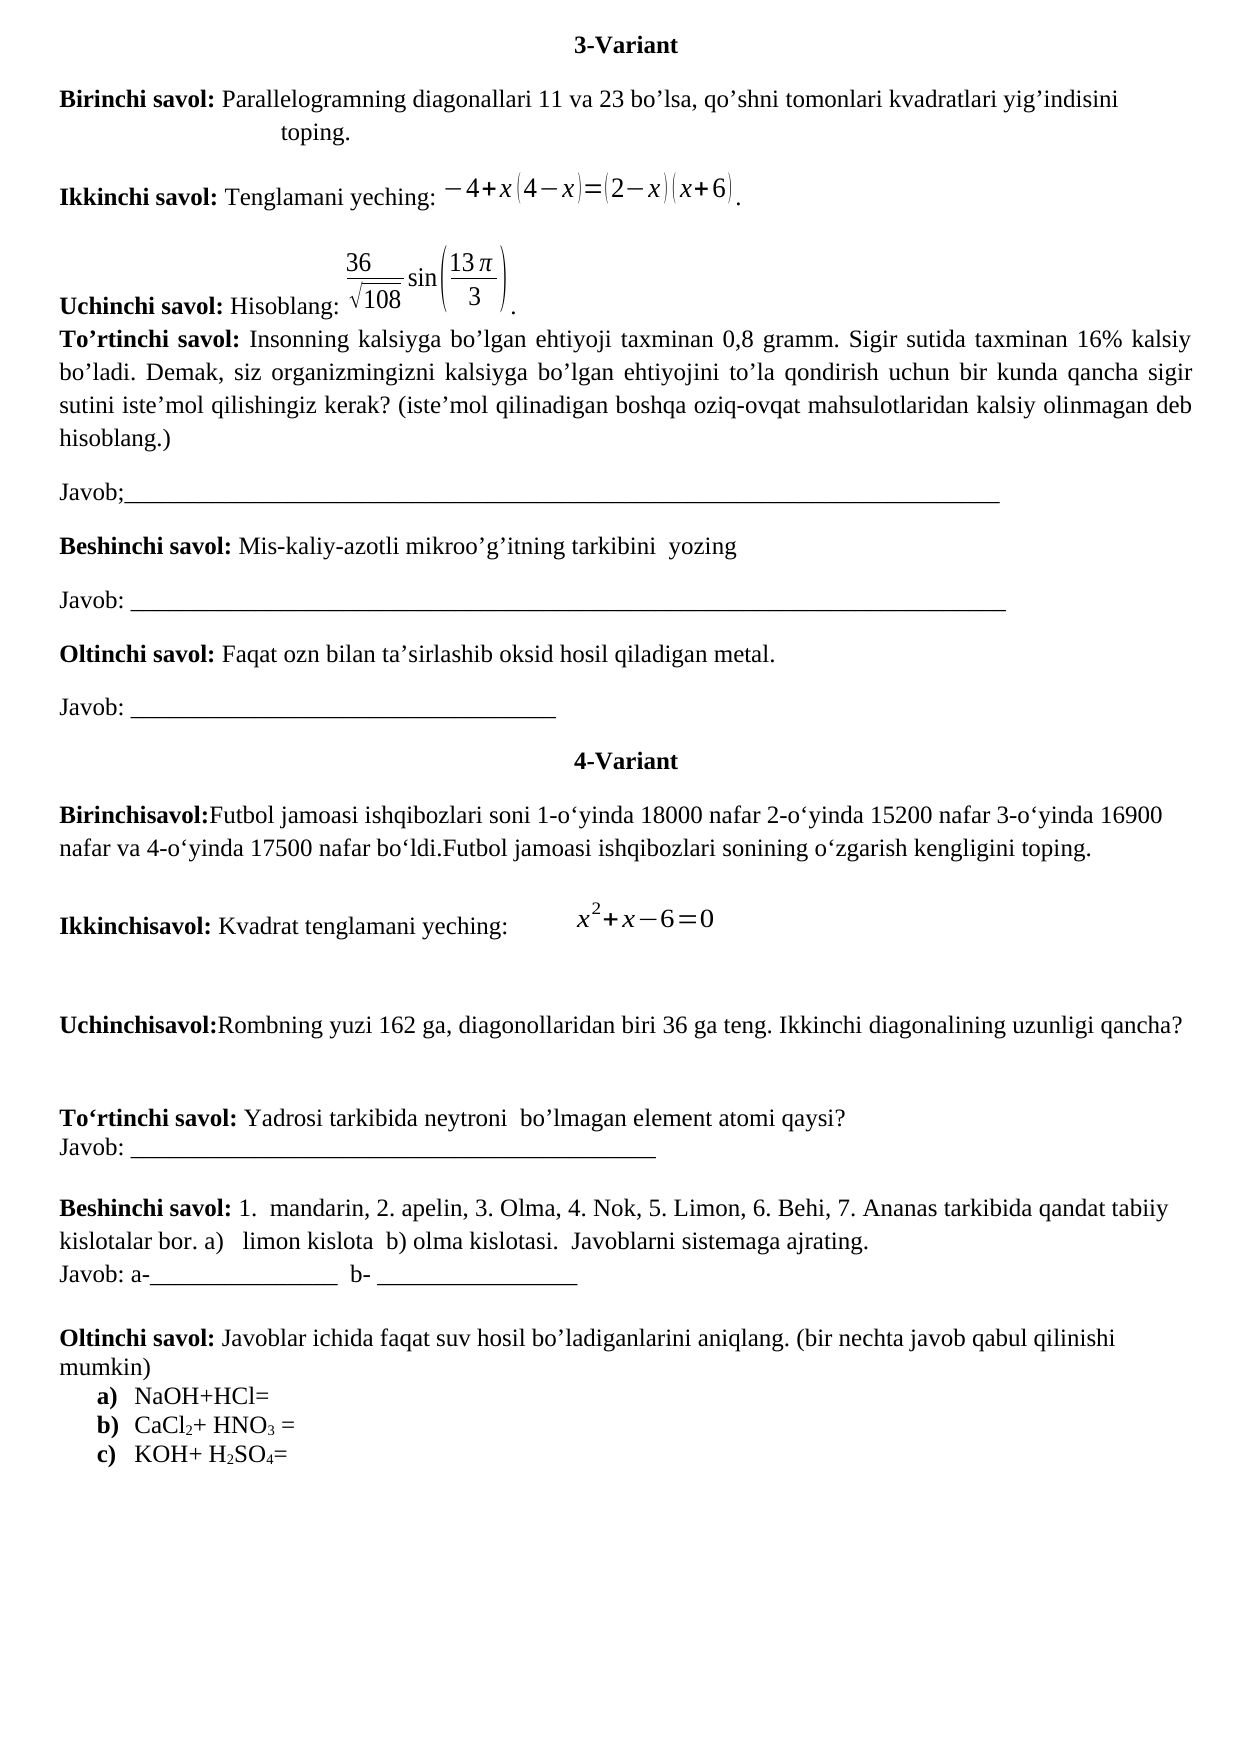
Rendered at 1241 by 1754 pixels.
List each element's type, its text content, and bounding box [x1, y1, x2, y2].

list Javob: a-_______________ b- ________________ [59, 1259, 1193, 1288]
list Ikkinchisavol: Kvadrat tenglamani yeching: [59, 899, 1193, 940]
list Beshinchi savol: 1. mandarin, 2. apelin, 3. Olma, 4. Nok, 5. Limon, 6. Behi, 7. Ananas tarkibida qandat tabiiy kislotalar bor. a) limon kislota b) olma kislotasi. Javoblarni sistemaga ajrating. [59, 1193, 1193, 1255]
text Javob: ______________________________________________________________________ [59, 585, 1193, 613]
text To’rtinchi savol: Insonning kalsiyga bo’lgan ehtiyoji taxminan 0,8 gramm. Sigir sutida taxminan 16% kalsiy bo’ladi. Demak, siz organizmingizni kalsiyga bo’lgan ehtiyojini to’la qondirish uchun bir kunda qancha sigir sutini iste’mol qilishingiz kerak? (iste’mol qilinadigan boshqa oziq-ovqat mahsulotlaridan kalsiy olinmagan deb hisoblang.) [59, 324, 1193, 452]
text Uchinchi savol: Hisoblang: . [59, 244, 1193, 320]
text 4-Variant [59, 746, 1193, 775]
text Javob;______________________________________________________________________ [59, 477, 1193, 506]
text Oltinchi savol: Javoblar ichida faqat suv hosil bo’ladiganlarini aniqlang. (bir nechta javob qabul qilinishi mumkin) [59, 1323, 1193, 1381]
list CaCl2+ HNO3 = [97, 1410, 1193, 1438]
list KOH+ H2SO4= [97, 1439, 1193, 1467]
text Toʻrtinchi savol: Yadrosi tarkibida neytroni bo’lmagan element atomi qaysi? [59, 1103, 1193, 1132]
text Birinchi savol: Parallelogramning diagonallari 11 va 23 bo’lsa, qo’shni tomonlari kvadratlari yig’indisini toping. [59, 84, 1193, 146]
list Birinchisavol:Futbol jamoasi ishqibozlari soni 1-o‘yinda 18000 nafar 2-o‘yinda 15200 nafar 3-o‘yinda 16900 nafar va 4-o‘yinda 17500 nafar bo‘ldi.Futbol jamoasi ishqibozlari sonining o‘zgarish kengligini toping. [59, 800, 1193, 862]
text 3-Variant [59, 30, 1193, 59]
text Oltinchi savol: Faqat ozn bilan ta’sirlashib oksid hosil qiladigan metal. [59, 639, 1193, 667]
text Beshinchi savol: Mis-kaliy-azotli mikroo’g’itning tarkibini yozing [59, 531, 1193, 560]
text Javob: __________________________________________ [59, 1132, 1193, 1160]
list NaOH+HCl= [97, 1381, 1193, 1410]
text Javob: __________________________________ [59, 692, 1193, 721]
text Ikkinchi savol: Tenglamani yeching: . [59, 171, 1193, 211]
list Uchinchisavol:Rombning yuzi 162 ga, diagonollaridan biri 36 ga teng. Ikkinchi diagonalining uzunligi qancha? [59, 1010, 1193, 1039]
